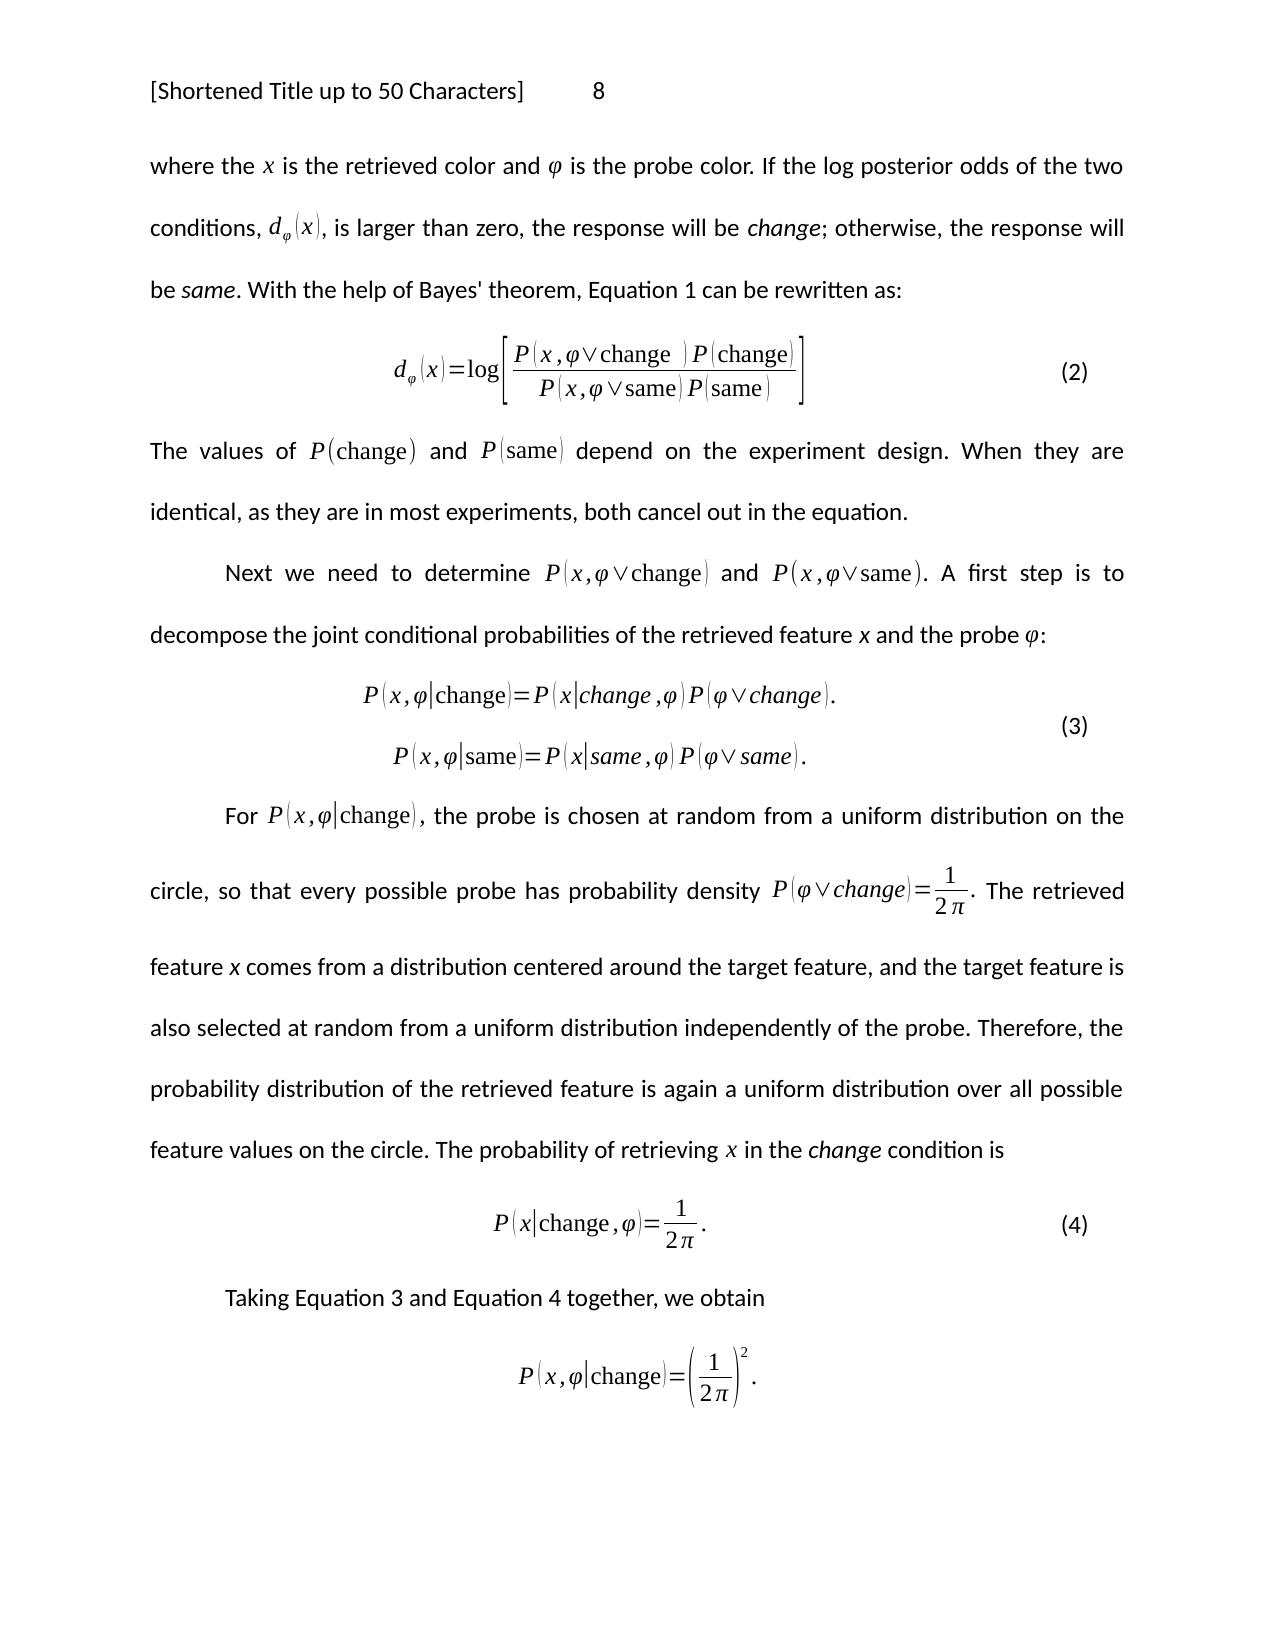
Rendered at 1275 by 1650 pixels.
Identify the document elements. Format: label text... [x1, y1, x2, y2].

text For the probe is chosen at random from a uniform distribution on the circle, so that every possible probe has probability density The retrieved feature x comes from a distribution centered around the target feature, and the target feature is also selected at random from a uniform distribution independently of the probe. Therefore, the probability distribution of the retrieved feature is again a uniform distribution over all possible feature values on the circle. The probability of retrieving in the change condition is [150, 800, 1125, 1164]
table_header [150, 335, 1049, 435]
table_header [150, 680, 1049, 800]
text where the is the retrieved color and is the probe color. If the log posterior odds of the two conditions, , is larger than zero, the response will be change; otherwise, the response will be same. With the help of Bayes' theorem, Equation 1 can be rewritten as: [150, 150, 1125, 305]
text Next we need to determine and . A first step is to decompose the joint conditional probabilities of the retrieved feature x and the probe : [150, 558, 1125, 649]
table_header (2) [1049, 335, 1124, 435]
text The values of and depend on the experiment design. When they are identical, as they are in most experiments, both cancel out in the equation. [150, 435, 1125, 527]
text Taking Equation 3 and Equation 4 together, we obtain [150, 1283, 1125, 1313]
table_header [150, 1195, 1049, 1283]
table_header (4) [1049, 1195, 1124, 1283]
table_header (3) [1049, 680, 1124, 800]
